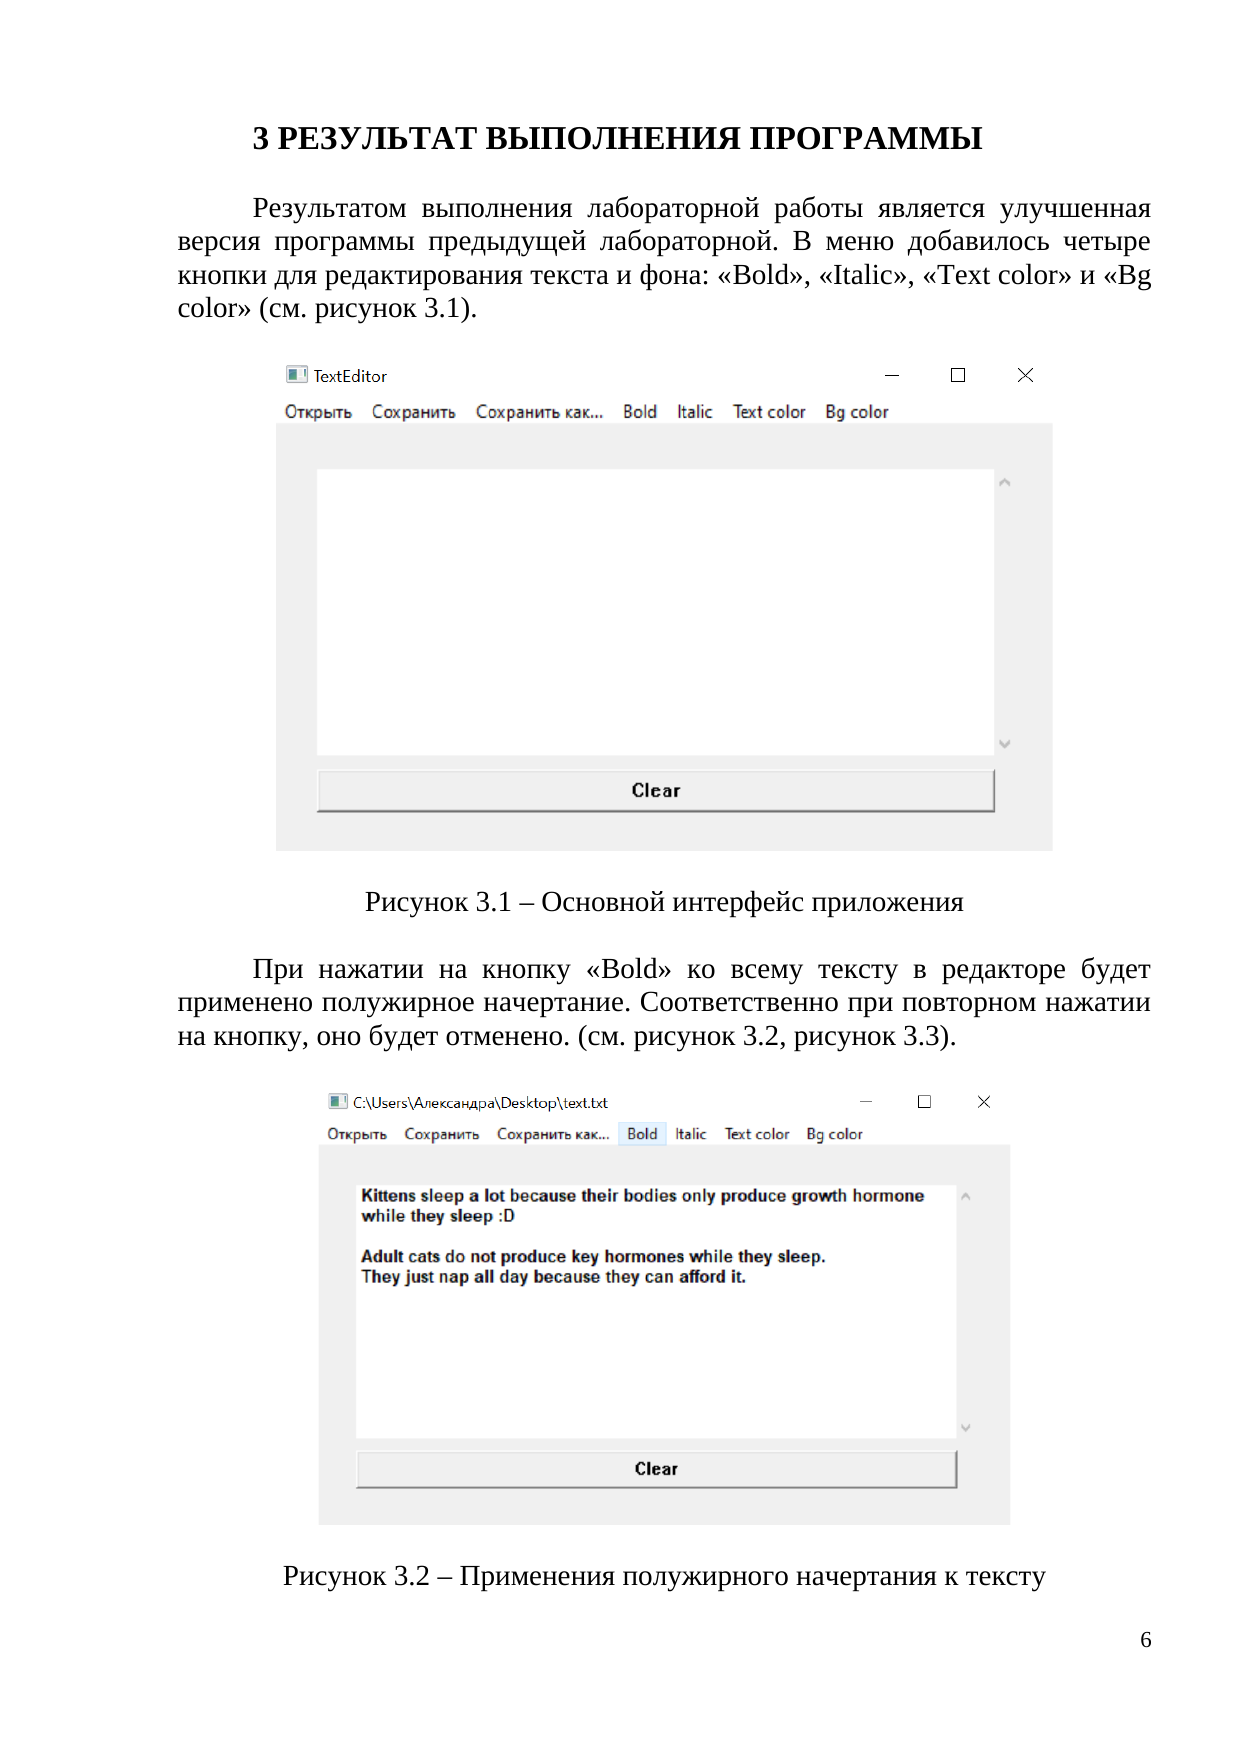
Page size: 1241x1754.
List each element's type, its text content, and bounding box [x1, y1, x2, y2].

text При нажатии на кнопку «Bold» ко всему тексту в редакторе будет применено полужирное начертание. Соответственно при повторном нажатии на кнопку, оно будет отменено. (см. рисунок 3.2, рисунок 3.3). [177, 951, 1152, 1052]
text Рисунок 3.2 – Применения полужирного начертания к тексту [177, 1558, 1152, 1592]
text Результатом выполнения лабораторной работы является улучшенная версия программы предыдущей лабораторной. В меню добавилось четыре кнопки для редактирования текста и фона: «Bold», «Italic», «Text color» и «Bg color» (см. рисунок 3.1). [177, 190, 1152, 324]
picture [276, 357, 1053, 851]
picture [318, 1085, 1011, 1525]
text Рисунок 3.1 – Основной интерфейс приложения [177, 884, 1152, 917]
subtitle 3 РЕЗУЛЬТАТ ВЫПОЛНЕНИЯ ПРОГРАММЫ [177, 118, 1152, 156]
